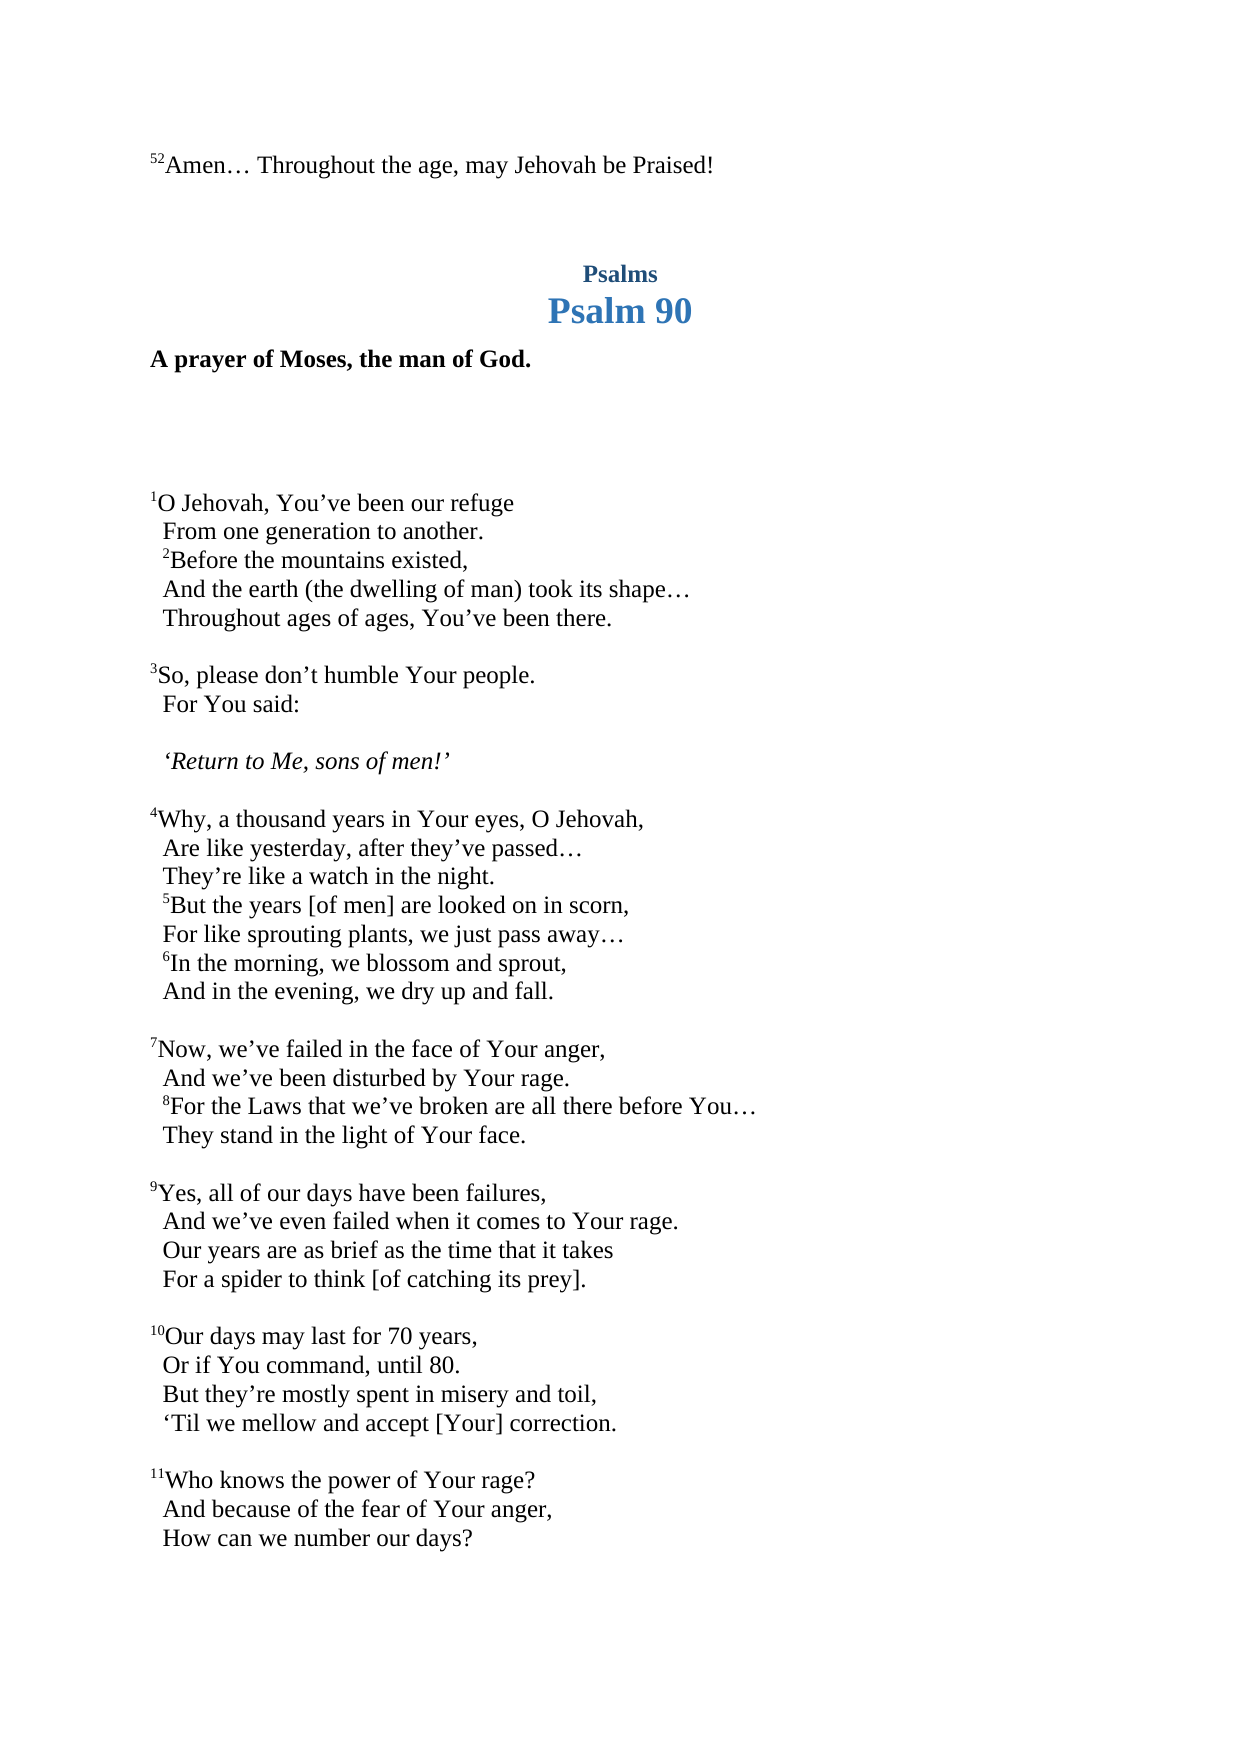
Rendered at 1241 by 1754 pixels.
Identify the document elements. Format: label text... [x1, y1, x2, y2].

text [150, 344, 1090, 1580]
subtitle Psalms [150, 259, 1090, 288]
subtitle Psalm 90 [150, 288, 1090, 331]
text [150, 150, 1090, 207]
